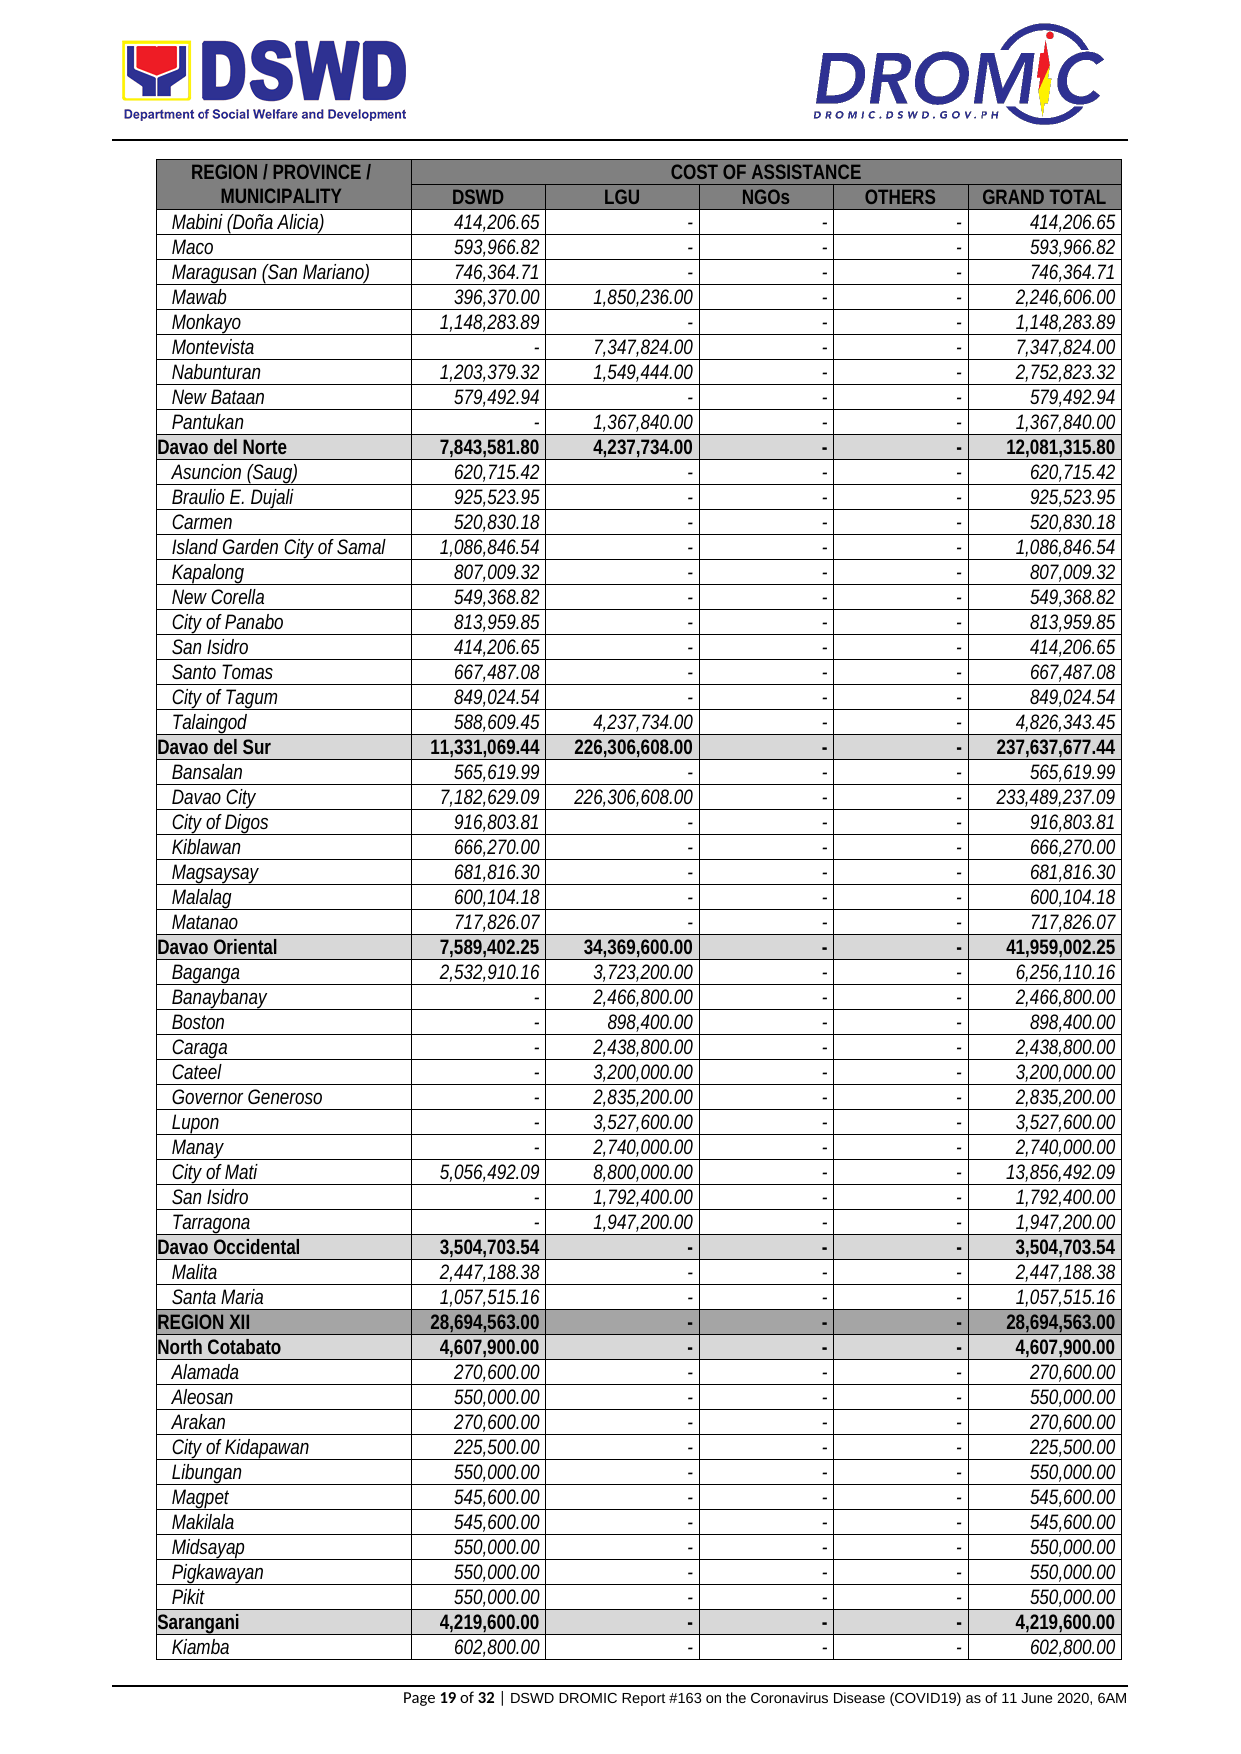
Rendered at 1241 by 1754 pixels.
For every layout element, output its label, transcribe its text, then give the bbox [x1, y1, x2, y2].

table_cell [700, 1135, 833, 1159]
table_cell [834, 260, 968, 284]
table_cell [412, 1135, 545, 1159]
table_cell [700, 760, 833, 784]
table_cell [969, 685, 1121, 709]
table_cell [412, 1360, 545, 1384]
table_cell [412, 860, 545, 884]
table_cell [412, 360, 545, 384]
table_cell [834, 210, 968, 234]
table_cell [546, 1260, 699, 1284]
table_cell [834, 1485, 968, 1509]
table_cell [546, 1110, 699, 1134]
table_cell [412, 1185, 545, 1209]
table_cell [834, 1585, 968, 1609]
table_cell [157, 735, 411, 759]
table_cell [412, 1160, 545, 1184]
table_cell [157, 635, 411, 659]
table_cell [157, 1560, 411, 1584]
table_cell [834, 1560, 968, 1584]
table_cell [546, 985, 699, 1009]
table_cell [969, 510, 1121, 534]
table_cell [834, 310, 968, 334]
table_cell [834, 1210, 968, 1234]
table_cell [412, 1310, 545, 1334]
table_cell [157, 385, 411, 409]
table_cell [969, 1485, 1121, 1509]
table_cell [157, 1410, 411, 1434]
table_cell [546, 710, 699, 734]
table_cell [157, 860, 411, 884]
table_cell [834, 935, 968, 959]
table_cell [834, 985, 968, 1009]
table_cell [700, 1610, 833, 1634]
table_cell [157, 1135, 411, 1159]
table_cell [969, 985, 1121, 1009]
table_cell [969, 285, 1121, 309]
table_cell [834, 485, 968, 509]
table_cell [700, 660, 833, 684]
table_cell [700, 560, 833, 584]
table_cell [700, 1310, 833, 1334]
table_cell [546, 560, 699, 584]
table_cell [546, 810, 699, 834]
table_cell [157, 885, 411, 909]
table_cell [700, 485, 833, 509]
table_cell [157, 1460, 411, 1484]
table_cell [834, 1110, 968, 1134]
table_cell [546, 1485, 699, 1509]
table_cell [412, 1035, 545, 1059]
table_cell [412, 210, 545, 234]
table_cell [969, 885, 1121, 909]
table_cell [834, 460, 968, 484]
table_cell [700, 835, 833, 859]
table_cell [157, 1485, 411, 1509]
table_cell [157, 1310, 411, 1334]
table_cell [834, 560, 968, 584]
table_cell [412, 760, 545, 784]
table_cell DSWD [412, 185, 545, 209]
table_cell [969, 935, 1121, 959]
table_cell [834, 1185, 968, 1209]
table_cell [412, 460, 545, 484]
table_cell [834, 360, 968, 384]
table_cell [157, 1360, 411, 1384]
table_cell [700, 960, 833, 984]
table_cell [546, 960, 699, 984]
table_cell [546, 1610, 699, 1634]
picture [112, 37, 417, 125]
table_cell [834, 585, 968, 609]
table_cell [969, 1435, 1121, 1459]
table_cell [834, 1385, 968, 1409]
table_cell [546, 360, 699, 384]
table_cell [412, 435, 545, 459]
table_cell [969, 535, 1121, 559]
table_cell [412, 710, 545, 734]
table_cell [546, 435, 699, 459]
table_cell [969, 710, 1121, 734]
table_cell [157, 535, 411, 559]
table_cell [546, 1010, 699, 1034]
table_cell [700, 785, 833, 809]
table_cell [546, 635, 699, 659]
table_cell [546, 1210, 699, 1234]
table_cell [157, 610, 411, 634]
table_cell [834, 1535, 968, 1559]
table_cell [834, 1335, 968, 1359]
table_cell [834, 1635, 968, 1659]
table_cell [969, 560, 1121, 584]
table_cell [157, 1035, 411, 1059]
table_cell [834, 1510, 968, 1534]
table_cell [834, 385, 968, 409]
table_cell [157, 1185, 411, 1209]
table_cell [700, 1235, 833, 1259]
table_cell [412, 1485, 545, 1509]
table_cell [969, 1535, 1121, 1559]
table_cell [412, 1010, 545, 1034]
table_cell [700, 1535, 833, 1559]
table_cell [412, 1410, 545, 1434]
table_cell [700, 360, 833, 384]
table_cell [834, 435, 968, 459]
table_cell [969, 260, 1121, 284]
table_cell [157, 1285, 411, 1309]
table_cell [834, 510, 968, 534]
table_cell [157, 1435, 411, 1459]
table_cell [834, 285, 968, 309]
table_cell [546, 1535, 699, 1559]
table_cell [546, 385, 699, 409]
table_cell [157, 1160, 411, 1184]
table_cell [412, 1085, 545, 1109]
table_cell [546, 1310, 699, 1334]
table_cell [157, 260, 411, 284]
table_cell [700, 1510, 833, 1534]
table_cell OTHERS [834, 185, 968, 209]
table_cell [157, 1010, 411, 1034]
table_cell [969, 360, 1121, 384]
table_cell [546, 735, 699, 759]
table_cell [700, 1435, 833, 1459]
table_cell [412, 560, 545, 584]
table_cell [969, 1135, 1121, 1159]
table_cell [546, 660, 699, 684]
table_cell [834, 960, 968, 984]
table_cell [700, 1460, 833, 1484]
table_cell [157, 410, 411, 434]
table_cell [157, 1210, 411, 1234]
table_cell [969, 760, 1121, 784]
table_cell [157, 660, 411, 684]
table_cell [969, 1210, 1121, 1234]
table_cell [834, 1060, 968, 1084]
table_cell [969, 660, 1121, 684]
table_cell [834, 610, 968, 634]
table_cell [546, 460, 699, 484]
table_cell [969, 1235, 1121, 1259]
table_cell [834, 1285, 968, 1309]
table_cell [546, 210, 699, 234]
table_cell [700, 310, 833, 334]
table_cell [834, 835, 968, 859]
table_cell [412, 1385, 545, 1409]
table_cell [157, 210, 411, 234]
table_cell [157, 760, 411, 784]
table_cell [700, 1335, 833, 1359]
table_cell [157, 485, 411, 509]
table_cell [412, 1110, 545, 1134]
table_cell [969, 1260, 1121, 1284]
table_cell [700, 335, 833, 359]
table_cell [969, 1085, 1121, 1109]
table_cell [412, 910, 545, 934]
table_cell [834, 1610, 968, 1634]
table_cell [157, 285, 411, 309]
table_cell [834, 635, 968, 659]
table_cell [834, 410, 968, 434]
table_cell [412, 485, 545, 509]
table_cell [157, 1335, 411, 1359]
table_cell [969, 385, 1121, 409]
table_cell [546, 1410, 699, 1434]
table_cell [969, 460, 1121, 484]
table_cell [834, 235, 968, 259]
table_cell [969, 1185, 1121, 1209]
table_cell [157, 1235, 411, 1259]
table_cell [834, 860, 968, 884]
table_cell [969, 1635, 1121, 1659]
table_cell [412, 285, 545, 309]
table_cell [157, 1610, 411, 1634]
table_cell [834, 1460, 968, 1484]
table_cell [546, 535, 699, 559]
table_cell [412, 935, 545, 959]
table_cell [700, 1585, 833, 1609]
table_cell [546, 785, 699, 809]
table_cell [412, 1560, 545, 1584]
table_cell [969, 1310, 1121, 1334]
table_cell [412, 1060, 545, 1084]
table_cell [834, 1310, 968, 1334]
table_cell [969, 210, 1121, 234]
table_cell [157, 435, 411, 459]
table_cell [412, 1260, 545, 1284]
table_header COST OF ASSISTANCE [412, 160, 1121, 184]
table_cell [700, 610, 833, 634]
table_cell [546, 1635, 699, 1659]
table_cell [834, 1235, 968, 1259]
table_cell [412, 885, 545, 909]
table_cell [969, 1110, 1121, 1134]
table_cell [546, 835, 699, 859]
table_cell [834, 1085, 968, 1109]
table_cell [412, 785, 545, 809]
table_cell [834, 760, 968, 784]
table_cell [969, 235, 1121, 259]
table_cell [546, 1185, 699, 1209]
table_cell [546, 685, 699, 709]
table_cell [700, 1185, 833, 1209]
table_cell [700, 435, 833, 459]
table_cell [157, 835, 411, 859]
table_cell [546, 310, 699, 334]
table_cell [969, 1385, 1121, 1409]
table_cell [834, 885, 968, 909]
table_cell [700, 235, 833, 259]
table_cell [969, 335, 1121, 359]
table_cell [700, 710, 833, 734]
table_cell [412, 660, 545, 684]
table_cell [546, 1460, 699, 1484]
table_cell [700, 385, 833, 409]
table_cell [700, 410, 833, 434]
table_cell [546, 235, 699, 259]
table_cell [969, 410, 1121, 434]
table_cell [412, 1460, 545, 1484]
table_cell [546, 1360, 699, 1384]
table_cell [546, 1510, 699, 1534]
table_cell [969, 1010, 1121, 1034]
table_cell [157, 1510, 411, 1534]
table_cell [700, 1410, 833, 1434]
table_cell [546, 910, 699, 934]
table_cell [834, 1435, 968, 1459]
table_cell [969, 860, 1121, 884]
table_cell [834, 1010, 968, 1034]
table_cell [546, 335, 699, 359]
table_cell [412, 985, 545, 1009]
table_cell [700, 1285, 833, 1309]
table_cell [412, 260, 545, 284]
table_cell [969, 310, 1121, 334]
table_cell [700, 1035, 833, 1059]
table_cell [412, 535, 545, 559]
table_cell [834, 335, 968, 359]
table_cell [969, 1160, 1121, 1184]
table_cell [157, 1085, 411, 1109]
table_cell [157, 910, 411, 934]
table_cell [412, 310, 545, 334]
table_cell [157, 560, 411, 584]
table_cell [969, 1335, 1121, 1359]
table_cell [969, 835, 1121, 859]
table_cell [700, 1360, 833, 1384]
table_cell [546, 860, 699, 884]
table_cell LGU [546, 185, 699, 209]
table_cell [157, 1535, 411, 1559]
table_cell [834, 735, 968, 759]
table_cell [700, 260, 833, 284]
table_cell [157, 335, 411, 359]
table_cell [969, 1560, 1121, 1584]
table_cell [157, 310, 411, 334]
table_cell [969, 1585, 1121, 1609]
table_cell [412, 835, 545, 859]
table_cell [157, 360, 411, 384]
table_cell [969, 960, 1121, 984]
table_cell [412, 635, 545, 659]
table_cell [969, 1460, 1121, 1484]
picture [781, 23, 1133, 125]
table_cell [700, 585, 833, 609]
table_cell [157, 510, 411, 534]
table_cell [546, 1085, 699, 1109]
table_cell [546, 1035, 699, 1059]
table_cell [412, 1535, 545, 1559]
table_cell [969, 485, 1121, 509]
table_header REGION / PROVINCE / MUNICIPALITY [157, 160, 411, 209]
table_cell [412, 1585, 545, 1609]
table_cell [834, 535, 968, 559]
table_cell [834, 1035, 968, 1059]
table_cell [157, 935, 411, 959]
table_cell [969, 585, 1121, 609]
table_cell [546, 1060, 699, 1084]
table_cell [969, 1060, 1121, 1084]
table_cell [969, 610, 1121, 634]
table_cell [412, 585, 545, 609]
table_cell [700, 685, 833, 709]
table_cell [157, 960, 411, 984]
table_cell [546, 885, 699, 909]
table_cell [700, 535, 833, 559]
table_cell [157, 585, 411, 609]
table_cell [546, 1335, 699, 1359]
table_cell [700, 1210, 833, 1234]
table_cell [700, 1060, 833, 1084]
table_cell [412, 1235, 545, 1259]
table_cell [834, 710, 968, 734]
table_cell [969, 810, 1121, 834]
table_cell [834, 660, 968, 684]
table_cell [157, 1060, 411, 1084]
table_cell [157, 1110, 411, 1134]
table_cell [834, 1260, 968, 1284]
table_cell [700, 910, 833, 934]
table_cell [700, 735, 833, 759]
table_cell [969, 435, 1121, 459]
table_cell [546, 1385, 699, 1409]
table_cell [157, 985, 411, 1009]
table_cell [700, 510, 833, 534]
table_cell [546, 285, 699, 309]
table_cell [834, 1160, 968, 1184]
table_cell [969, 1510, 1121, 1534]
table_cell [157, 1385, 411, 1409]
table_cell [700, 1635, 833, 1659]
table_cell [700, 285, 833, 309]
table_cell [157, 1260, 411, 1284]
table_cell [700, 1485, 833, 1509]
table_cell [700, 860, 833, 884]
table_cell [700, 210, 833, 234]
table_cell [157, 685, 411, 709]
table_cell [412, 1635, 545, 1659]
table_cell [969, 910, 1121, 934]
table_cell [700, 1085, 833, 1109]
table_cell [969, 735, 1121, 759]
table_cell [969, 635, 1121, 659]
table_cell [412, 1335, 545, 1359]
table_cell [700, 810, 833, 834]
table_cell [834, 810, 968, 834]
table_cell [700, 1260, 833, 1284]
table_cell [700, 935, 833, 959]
table_cell NGOs [700, 185, 833, 209]
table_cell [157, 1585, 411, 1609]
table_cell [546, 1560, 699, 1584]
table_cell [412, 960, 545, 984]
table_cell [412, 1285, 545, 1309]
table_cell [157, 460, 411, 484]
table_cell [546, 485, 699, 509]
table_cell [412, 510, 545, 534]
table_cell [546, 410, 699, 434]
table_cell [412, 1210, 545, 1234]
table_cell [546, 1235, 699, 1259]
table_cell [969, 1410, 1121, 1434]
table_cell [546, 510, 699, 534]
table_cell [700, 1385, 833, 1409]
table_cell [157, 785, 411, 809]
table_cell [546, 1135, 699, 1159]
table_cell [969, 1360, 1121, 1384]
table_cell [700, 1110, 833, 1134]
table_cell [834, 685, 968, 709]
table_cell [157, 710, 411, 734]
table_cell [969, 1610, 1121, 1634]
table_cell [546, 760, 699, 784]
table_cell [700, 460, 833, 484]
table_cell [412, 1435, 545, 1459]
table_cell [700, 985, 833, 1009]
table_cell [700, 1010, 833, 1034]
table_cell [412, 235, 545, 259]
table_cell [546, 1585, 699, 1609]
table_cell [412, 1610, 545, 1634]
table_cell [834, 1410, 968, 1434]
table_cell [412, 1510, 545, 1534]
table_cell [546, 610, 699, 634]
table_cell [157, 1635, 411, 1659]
table_cell GRAND TOTAL [969, 185, 1121, 209]
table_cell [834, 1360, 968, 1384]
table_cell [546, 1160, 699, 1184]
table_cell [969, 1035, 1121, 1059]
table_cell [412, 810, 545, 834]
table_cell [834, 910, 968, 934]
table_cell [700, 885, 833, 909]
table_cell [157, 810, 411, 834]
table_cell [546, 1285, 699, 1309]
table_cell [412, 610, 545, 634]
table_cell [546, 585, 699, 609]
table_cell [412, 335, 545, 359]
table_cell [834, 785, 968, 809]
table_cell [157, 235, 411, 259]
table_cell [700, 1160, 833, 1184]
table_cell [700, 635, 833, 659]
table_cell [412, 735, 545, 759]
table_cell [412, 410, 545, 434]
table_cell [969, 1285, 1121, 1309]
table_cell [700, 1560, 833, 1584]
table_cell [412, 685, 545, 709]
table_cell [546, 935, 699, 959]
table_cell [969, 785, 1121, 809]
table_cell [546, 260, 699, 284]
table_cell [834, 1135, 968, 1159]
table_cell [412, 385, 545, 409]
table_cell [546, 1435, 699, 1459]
